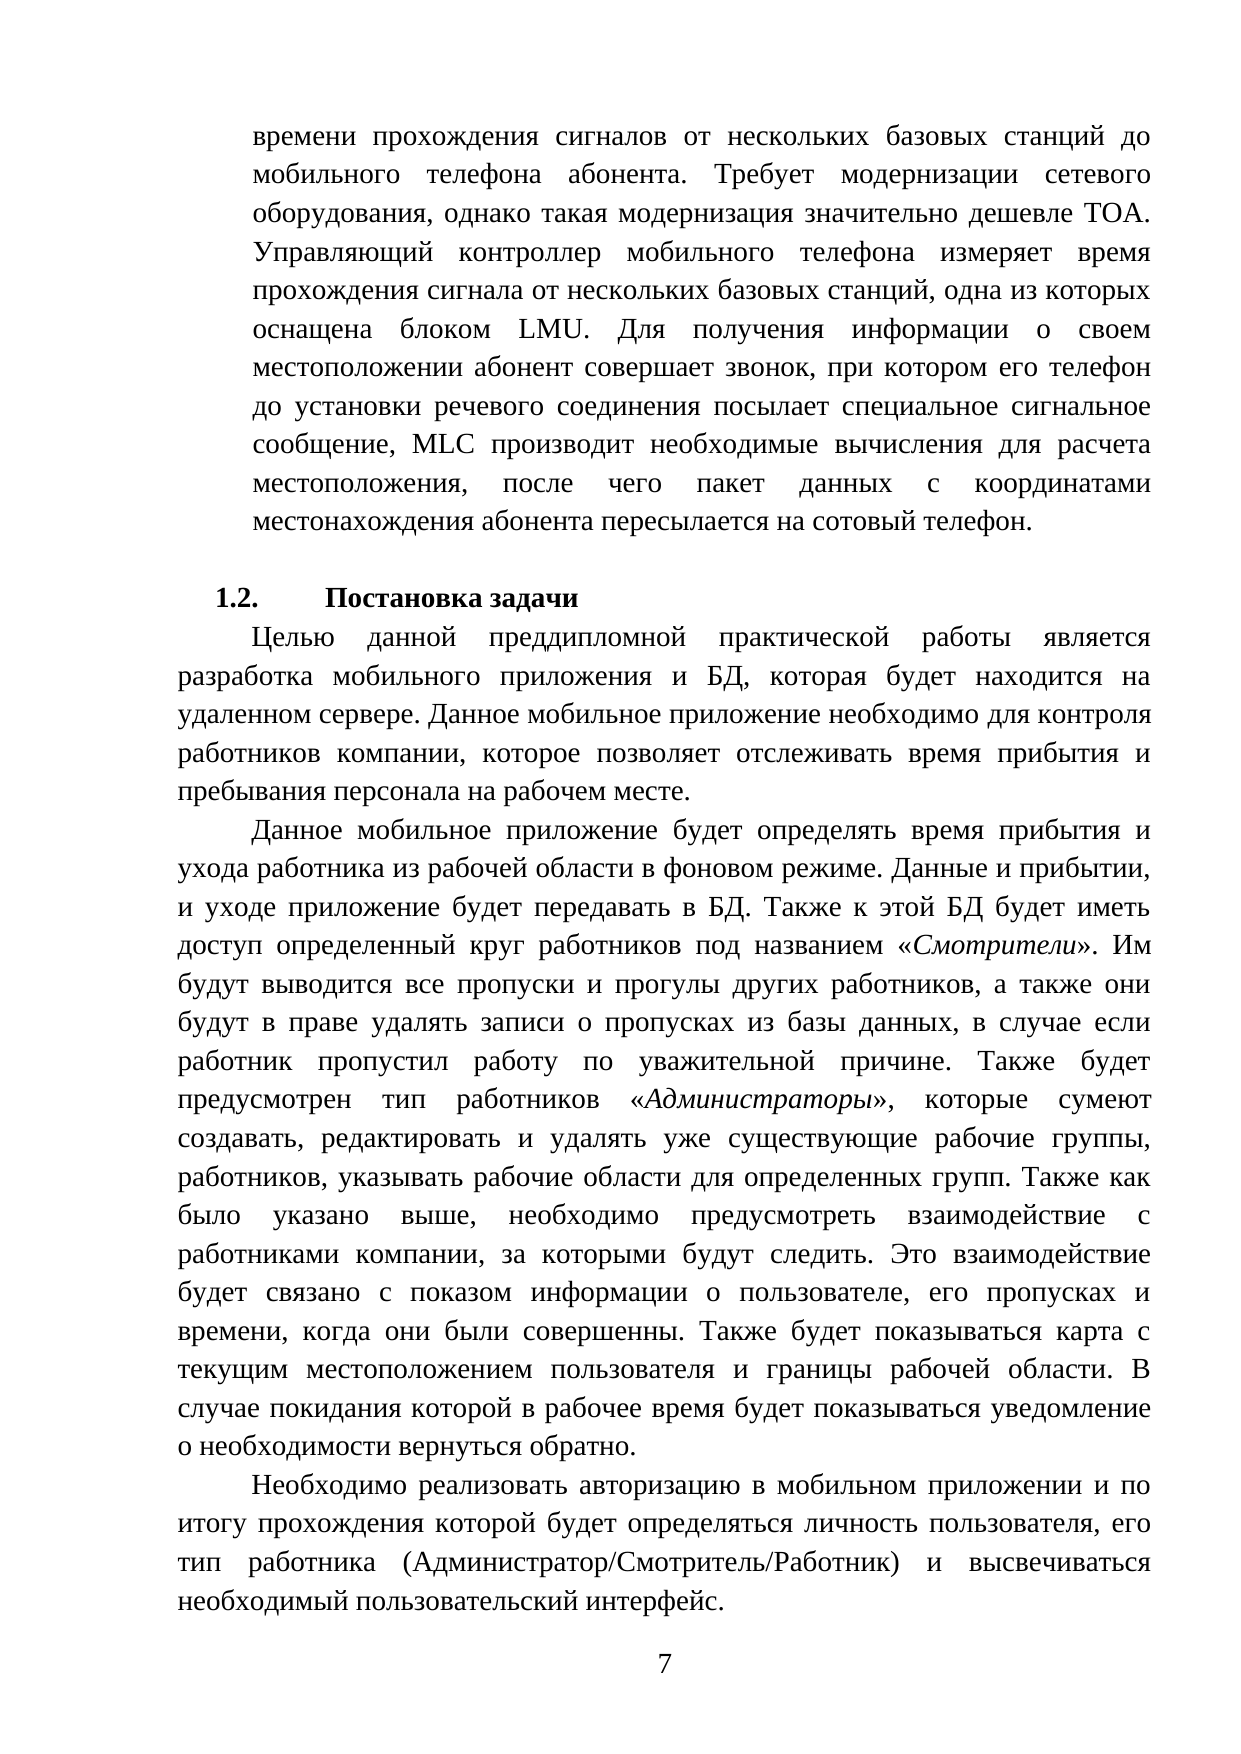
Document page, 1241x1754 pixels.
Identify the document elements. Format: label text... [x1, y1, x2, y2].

text Необходимо реализовать авторизацию в мобильном приложении и по итогу прохождения которой будет определяться личность пользователя, его тип работника (Администратор/Смотритель/Работник) и высвечиваться необходимый пользовательский интерфейс. [177, 1467, 1152, 1616]
text Целью данной преддипломной практической работы является разработка мобильного приложения и БД, которая будет находится на удаленном сервере. Данное мобильное приложение необходимо для контроля работников компании, которое позволяет отслеживать время прибытия и пребывания персонала на рабочем месте. [177, 619, 1152, 807]
text Данное мобильное приложение будет определять время прибытия и ухода работника из рабочей области в фоновом режиме. Данные и прибытии, и уходе приложение будет передавать в БД. Также к этой БД будет иметь доступ определенный круг работников под названием «Смотрители». Им будут выводится все пропуски и прогулы других работников, а также они будут в праве удалять записи о пропусках из базы данных, в случае если работник пропустил работу по уважительной причине. Также будет предусмотрен тип работников «Администраторы», которые сумеют создавать, редактировать и удалять уже существующие рабочие группы, работников, указывать рабочие области для определенных групп. Также как было указано выше, необходимо предусмотреть взаимодействие с работниками компании, за которыми будут следить. Это взаимодействие будет связано с показом информации о пользователе, его пропусках и времени, когда они были совершенны. Также будет показываться карта с текущим местоположением пользователя и границы рабочей области. В случае покидания которой в рабочее время будет показываться уведомление о необходимости вернуться обратно. [177, 812, 1152, 1462]
subtitle Постановка задачи [215, 581, 1152, 614]
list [215, 118, 1152, 537]
